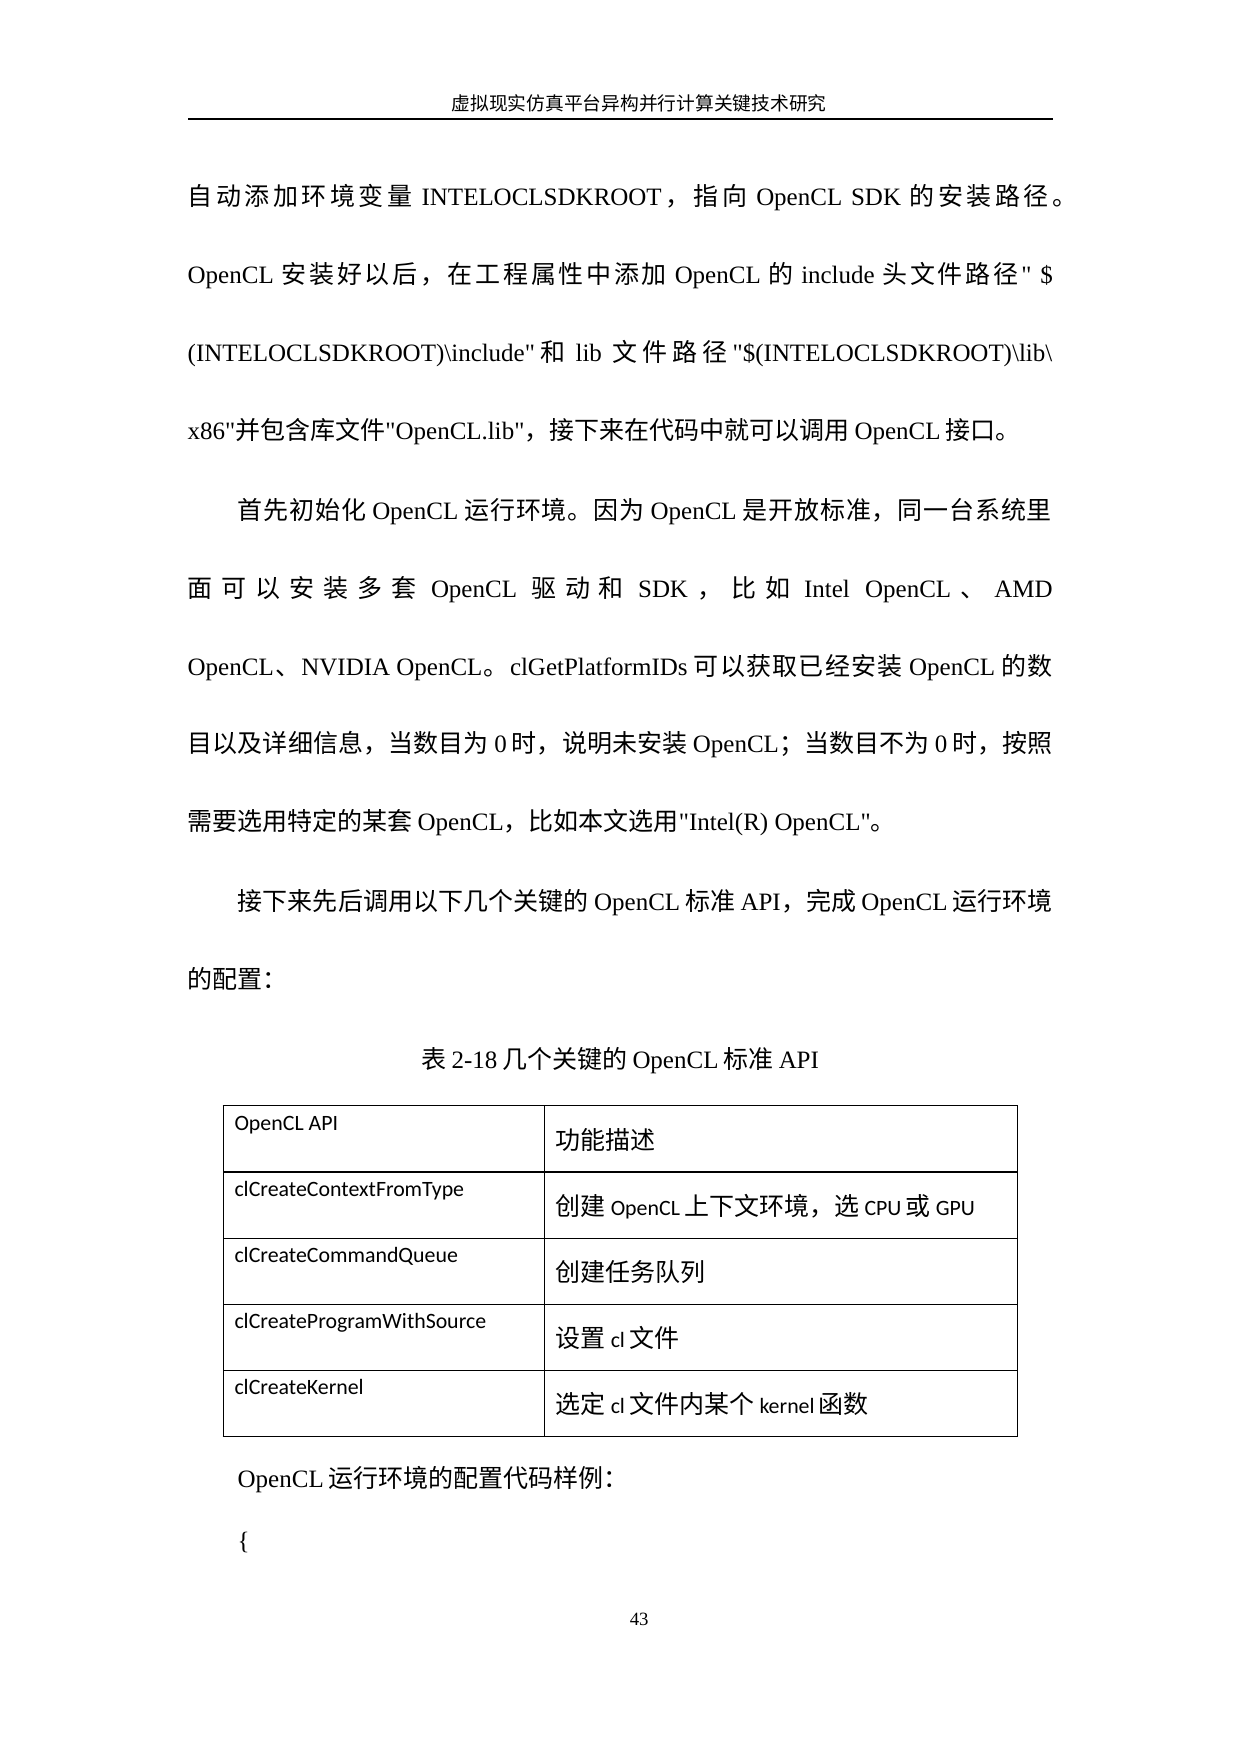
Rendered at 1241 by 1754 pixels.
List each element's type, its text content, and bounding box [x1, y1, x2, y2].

table_cell clCreateContextFromType [224, 1173, 544, 1237]
text 接下来先后调用以下几个关键的OpenCL标准API，完成OpenCL运行环境的配置： [187, 867, 1053, 1010]
table_cell clCreateKernel [224, 1371, 544, 1436]
table_header 功能描述 [545, 1106, 1017, 1171]
text OpenCL运行环境的配置代码样例： [187, 1444, 1053, 1509]
table_cell clCreateCommandQueue [224, 1239, 544, 1303]
table_cell 创建任务队列 [545, 1239, 1017, 1303]
table_cell 设置cl文件 [545, 1305, 1017, 1369]
text { [187, 1524, 1053, 1557]
table_cell clCreateProgramWithSource [224, 1305, 544, 1369]
table_cell 选定cl文件内某个kernel函数 [545, 1371, 1017, 1436]
table_header OpenCL API [224, 1106, 544, 1171]
text 表2-18几个关键的OpenCL标准API [187, 1025, 1053, 1090]
table_cell 创建OpenCL上下文环境，选CPU或GPU [545, 1173, 1017, 1237]
